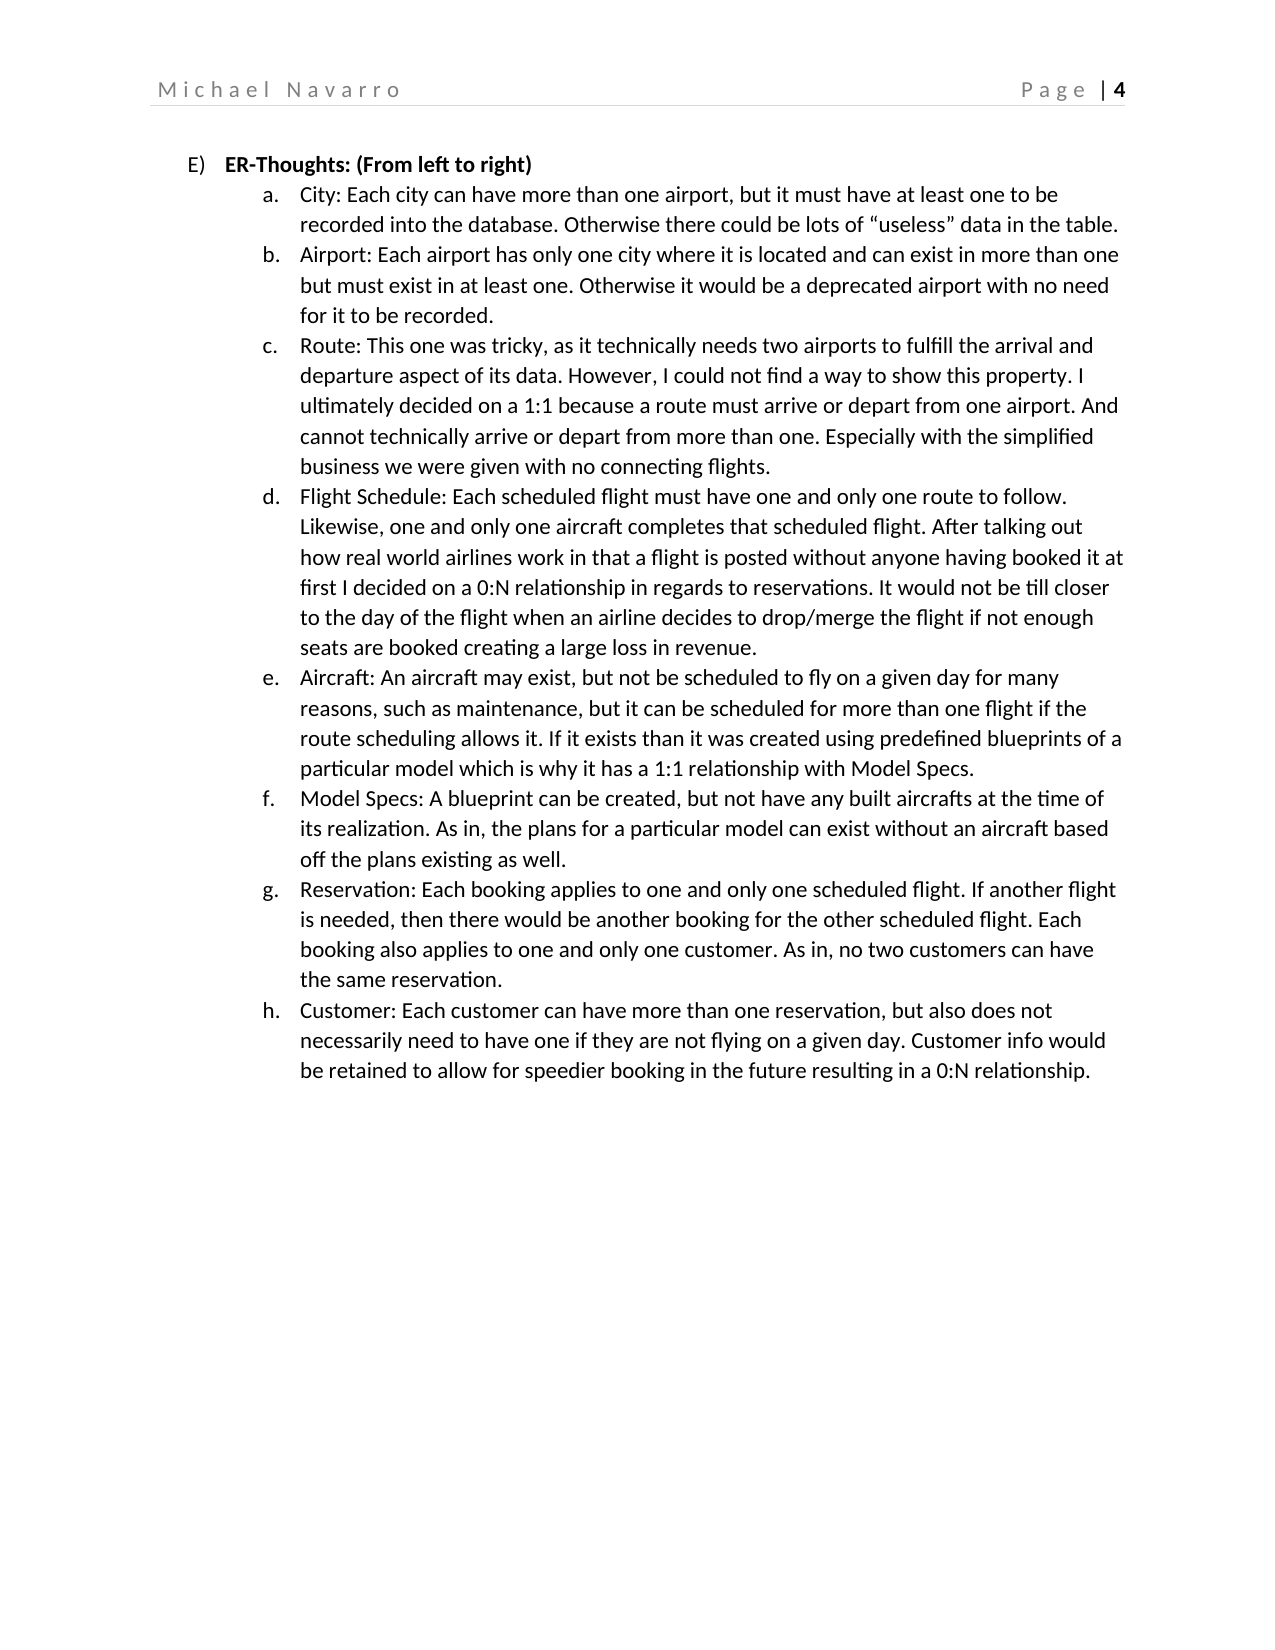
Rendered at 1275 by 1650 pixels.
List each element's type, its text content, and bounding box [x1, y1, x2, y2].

list City: Each city can have more than one airport, but it must have at least one to be recorded into the database. Otherwise there could be lots of “useless” data in the table. [262, 180, 1125, 238]
list Route: This one was tricky, as it technically needs two airports to fulfill the arrival and departure aspect of its data. However, I could not find a way to show this property. I ultimately decided on a 1:1 because a route must arrive or depart from one airport. And cannot technically arrive or depart from more than one. Especially with the simplified business we were given with no connecting flights. [262, 331, 1125, 480]
list Flight Schedule: Each scheduled flight must have one and only one route to follow. Likewise, one and only one aircraft completes that scheduled flight. After talking out how real world airlines work in that a flight is posted without anyone having booked it at first I decided on a 0:N relationship in regards to reservations. It would not be till closer to the day of the flight when an airline decides to drop/merge the flight if not enough seats are booked creating a large loss in revenue. [262, 482, 1125, 661]
list Aircraft: An aircraft may exist, but not be scheduled to fly on a given day for many reasons, such as maintenance, but it can be scheduled for more than one flight if the route scheduling allows it. If it exists than it was created using predefined blueprints of a particular model which is why it has a 1:1 relationship with Model Specs. [262, 663, 1125, 782]
list Airport: Each airport has only one city where it is located and can exist in more than one but must exist in at least one. Otherwise it would be a deprecated airport with no need for it to be recorded. [262, 241, 1125, 329]
list Customer: Each customer can have more than one reservation, but also does not necessarily need to have one if they are not flying on a given day. Customer info would be retained to allow for speedier booking in the future resulting in a 0:N relationship. [262, 996, 1125, 1084]
list Model Specs: A blueprint can be created, but not have any built aircrafts at the time of its realization. As in, the plans for a particular model can exist without an aircraft based off the plans existing as well. [262, 784, 1125, 873]
list Reservation: Each booking applies to one and only one scheduled flight. If another flight is needed, then there would be another booking for the other scheduled flight. Each booking also applies to one and only one customer. As in, no two customers can have the same reservation. [262, 875, 1125, 994]
list ER-Thoughts: (From left to right) [187, 150, 1125, 178]
